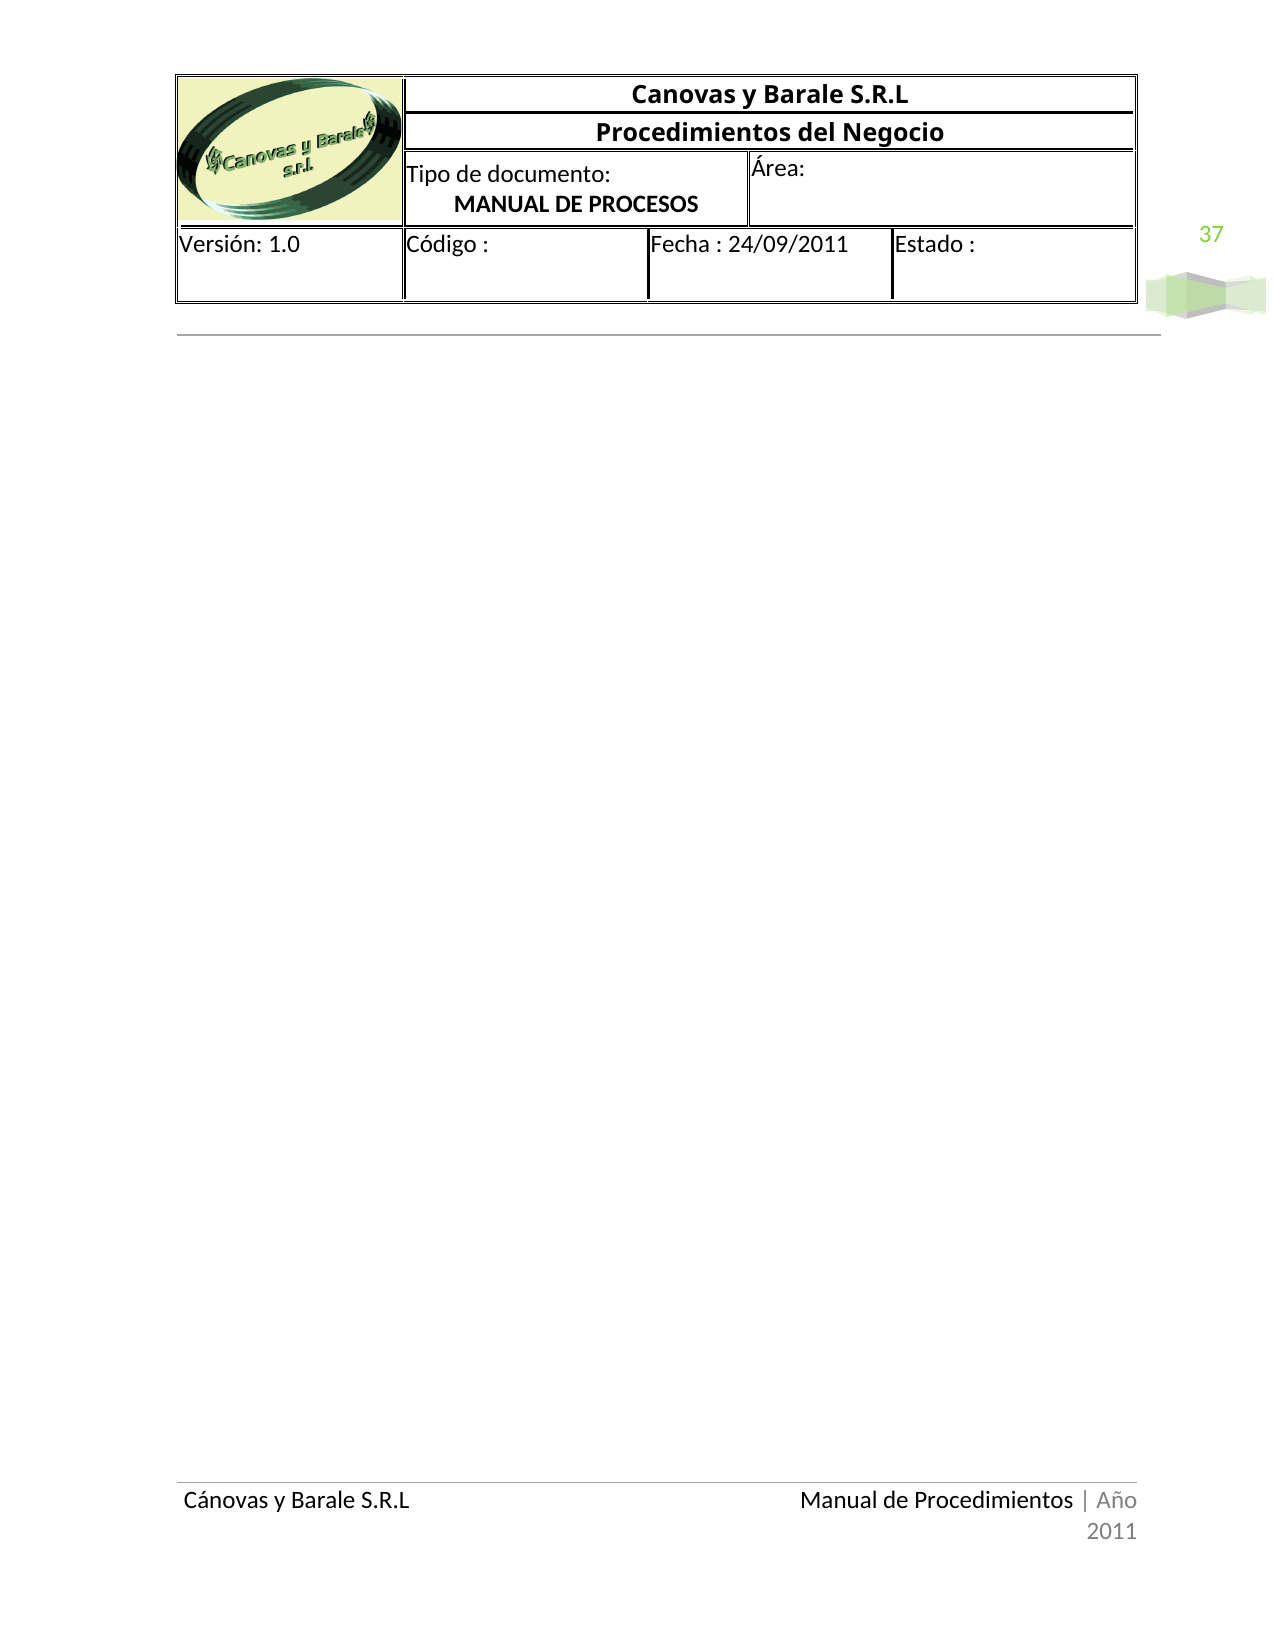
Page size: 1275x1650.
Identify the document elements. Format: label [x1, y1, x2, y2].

picture [178, 78, 402, 220]
